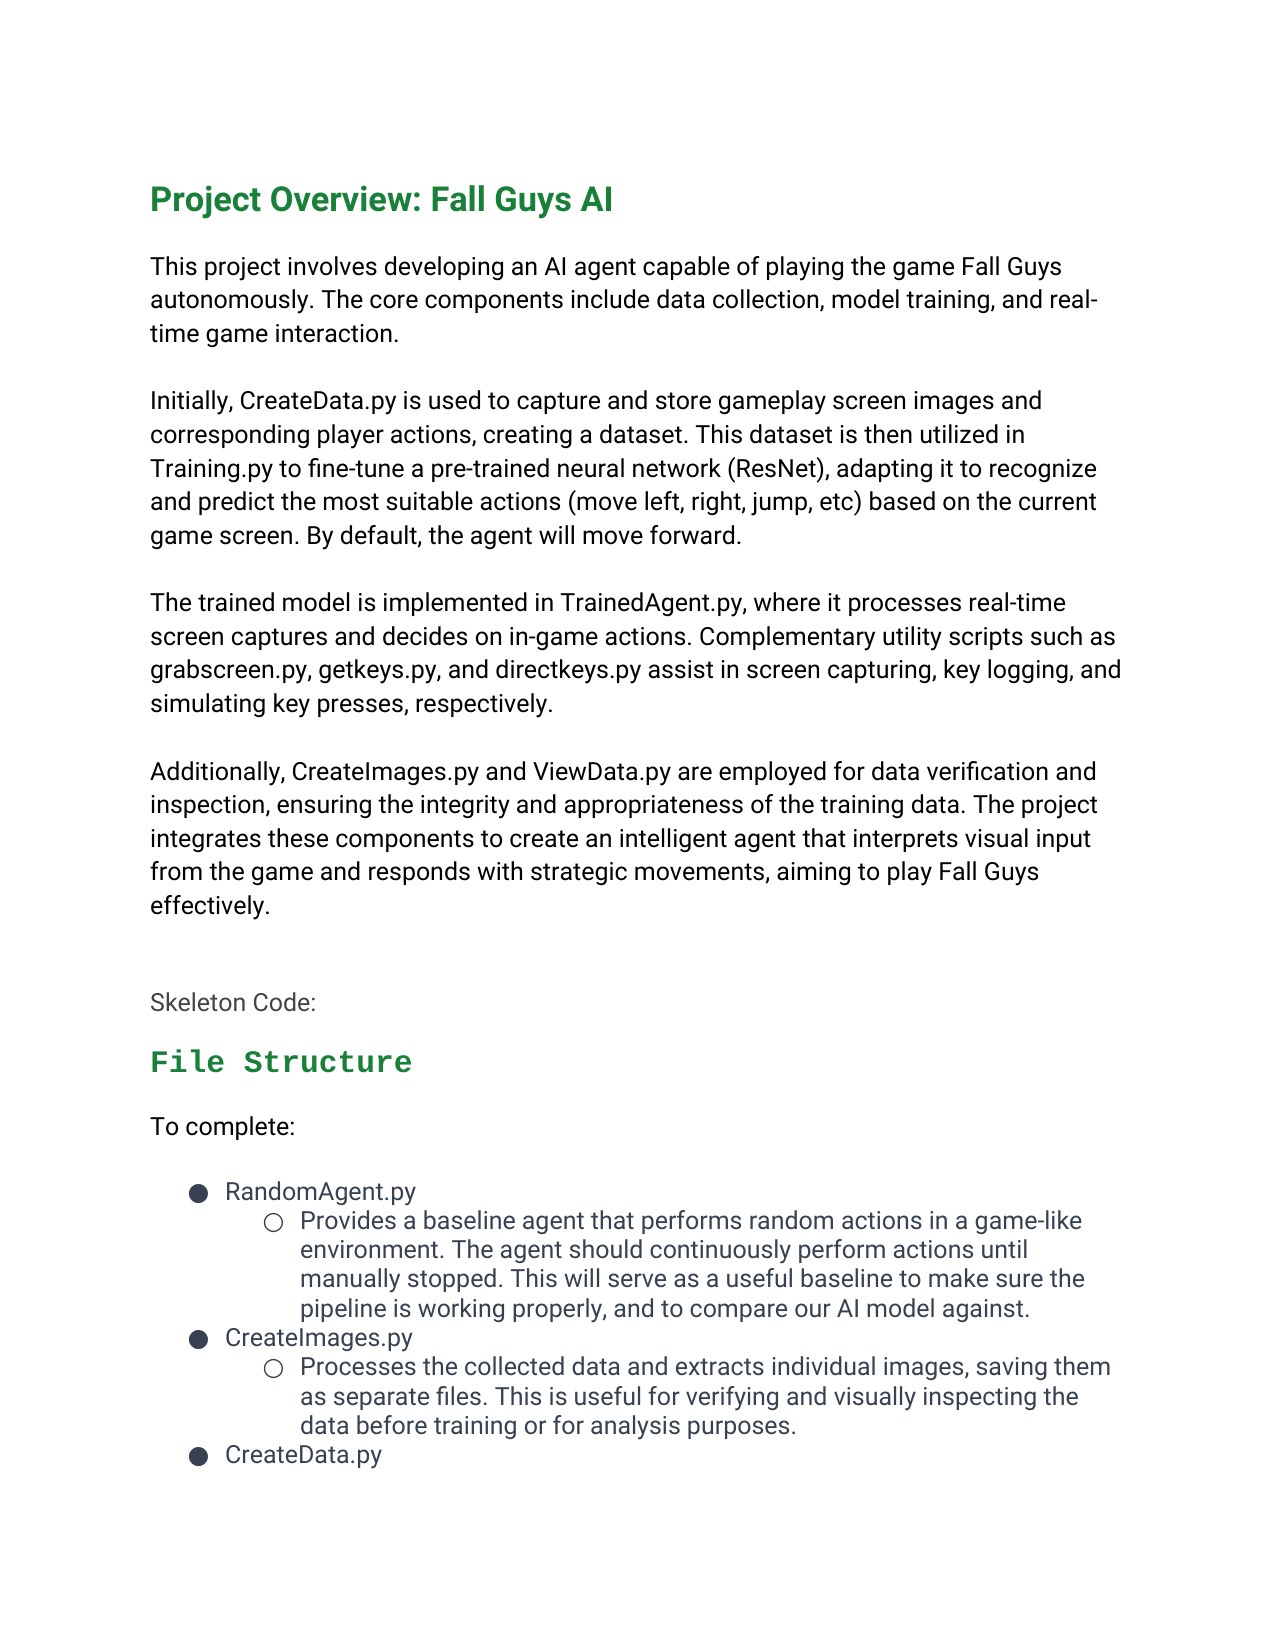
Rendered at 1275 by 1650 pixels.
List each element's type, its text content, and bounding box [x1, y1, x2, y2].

list CreateImages.py [187, 1323, 1125, 1352]
text Additionally, CreateImages.py and ViewData.py are employed for data verification and inspection, ensuring the integrity and appropriateness of the training data. The project integrates these components to create an intelligent agent that interprets visual input from the game and responds with strategic movements, aiming to play Fall Guys effectively. [150, 757, 1125, 921]
text To complete: [150, 1112, 1125, 1141]
list RandomAgent.py [187, 1177, 1125, 1206]
text Initially, CreateData.py is used to capture and store gameplay screen images and corresponding player actions, creating a dataset. This dataset is then utilized in Training.py to fine-tune a pre-trained neural network (ResNet), adapting it to recognize and predict the most suitable actions (move left, right, jump, etc) based on the current game screen. By default, the agent will move forward. [150, 387, 1125, 550]
text This project involves developing an AI agent capable of playing the game Fall Guys autonomously. The core components include data collection, model training, and real-time game interaction. [150, 252, 1125, 348]
text The trained model is implemented in TrainedAgent.py, where it processes real-time screen captures and decides on in-game actions. Complementary utility scripts such as grabscreen.py, getkeys.py, and directkeys.py assist in screen capturing, key logging, and simulating key presses, respectively. [150, 588, 1125, 719]
subtitle Skeleton Code: [150, 988, 1125, 1018]
list Processes the collected data and extracts individual images, saving them as separate files. This is useful for verifying and visually inspecting the data before training or for analysis purposes. [262, 1352, 1125, 1440]
subtitle File Structure [150, 1047, 1125, 1082]
list CreateData.py [187, 1440, 1125, 1469]
subtitle Project Overview: Fall Guys AI [150, 179, 1125, 219]
list Provides a baseline agent that performs random actions in a game-like environment. The agent should continuously perform actions until manually stopped. This will serve as a useful baseline to make sure the pipeline is working properly, and to compare our AI model against. [262, 1206, 1125, 1323]
